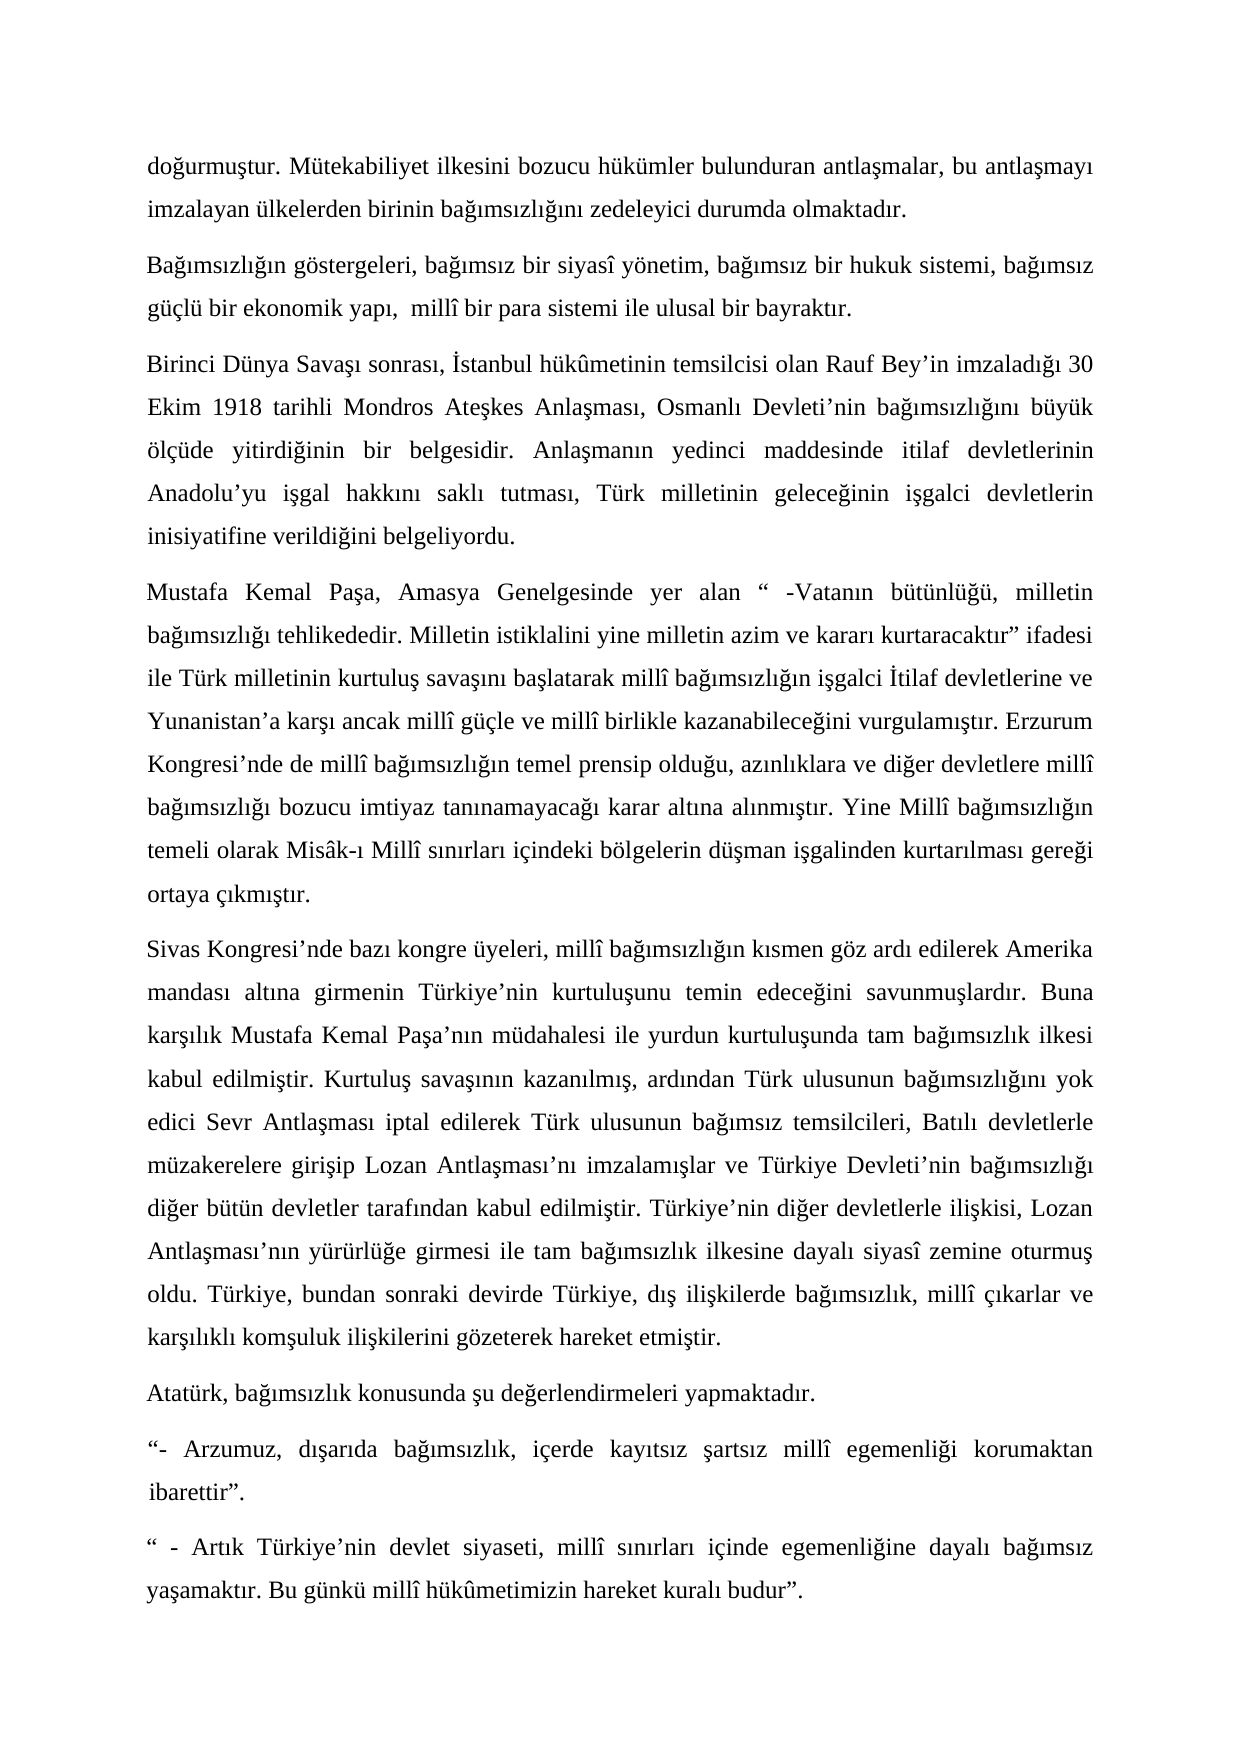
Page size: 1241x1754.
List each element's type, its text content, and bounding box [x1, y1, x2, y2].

text Birinci Dünya Savaşı sonrası, İstanbul hükûmetinin temsilcisi olan Rauf Bey’in imzaladığı 30 Ekim 1918 tarihli Mondros Ateşkes Anlaşması, Osmanlı Devleti’nin bağımsızlığını büyük ölçüde yitirdiğinin bir belgesidir. Anlaşmanın yedinci maddesinde itilaf devletlerinin Anadolu’yu işgal hakkını saklı tutması, Türk milletinin geleceğinin işgalci devletlerin inisiyatifine verildiğini belgeliyordu. [146, 349, 1094, 550]
text Bağımsızlığın göstergeleri, bağımsız bir siyasî yönetim, bağımsız bir hukuk sistemi, bağımsız güçlü bir ekonomik yapı, millî bir para sistemi ile ulusal bir bayraktır. [146, 250, 1094, 322]
text “ - Artık Türkiye’nin devlet siyaseti, millî sınırları içinde egemenliğine dayalı bağımsız yaşamaktır. Bu günkü millî hükûmetimizin hareket kuralı budur”. [146, 1532, 1094, 1604]
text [146, 151, 1094, 223]
text Atatürk, bağımsızlık konusunda şu değerlendirmeleri yapmaktadır. [146, 1378, 1094, 1407]
text Sivas Kongresi’nde bazı kongre üyeleri, millî bağımsızlığın kısmen göz ardı edilerek Amerika mandası altına girmenin Türkiye’nin kurtuluşunu temin edeceğini savunmuşlardır. Buna karşılık Mustafa Kemal Paşa’nın müdahalesi ile yurdun kurtuluşunda tam bağımsızlık ilkesi kabul edilmiştir. Kurtuluş savaşının kazanılmış, ardından Türk ulusunun bağımsızlığını yok edici Sevr Antlaşması iptal edilerek Türk ulusunun bağımsız temsilcileri, Batılı devletlerle müzakerelere girişip Lozan Antlaşması’nı imzalamışlar ve Türkiye Devleti’nin bağımsızlığı diğer bütün devletler tarafından kabul edilmiştir. Türkiye’nin diğer devletlerle ilişkisi, Lozan Antlaşması’nın yürürlüğe girmesi ile tam bağımsızlık ilkesine dayalı siyasî zemine oturmuş oldu. Türkiye, bundan sonraki devirde Türkiye, dış ilişkilerde bağımsızlık, millî çıkarlar ve karşılıklı komşuluk ilişkilerini gözeterek hareket etmiştir. [146, 934, 1094, 1351]
text Mustafa Kemal Paşa, Amasya Genelgesinde yer alan “ -Vatanın bütünlüğü, milletin bağımsızlığı tehlikededir. Milletin istiklalini yine milletin azim ve kararı kurtaracaktır” ifadesi ile Türk milletinin kurtuluş savaşını başlatarak millî bağımsızlığın işgalci İtilaf devletlerine ve Yunanistan’a karşı ancak millî güçle ve millî birlikle kazanabileceğini vurgulamıştır. Erzurum Kongresi’nde de millî bağımsızlığın temel prensip olduğu, azınlıklara ve diğer devletlere millî bağımsızlığı bozucu imtiyaz tanınamayacağı karar altına alınmıştır. Yine Millî bağımsızlığın temeli olarak Misâk-ı Millî sınırları içindeki bölgelerin düşman işgalinden kurtarılması gereği ortaya çıkmıştır. [146, 577, 1094, 907]
text “- Arzumuz, dışarıda bağımsızlık, içerde kayıtsız şartsız millî egemenliği korumaktan ibarettir”. [147, 1434, 1094, 1506]
